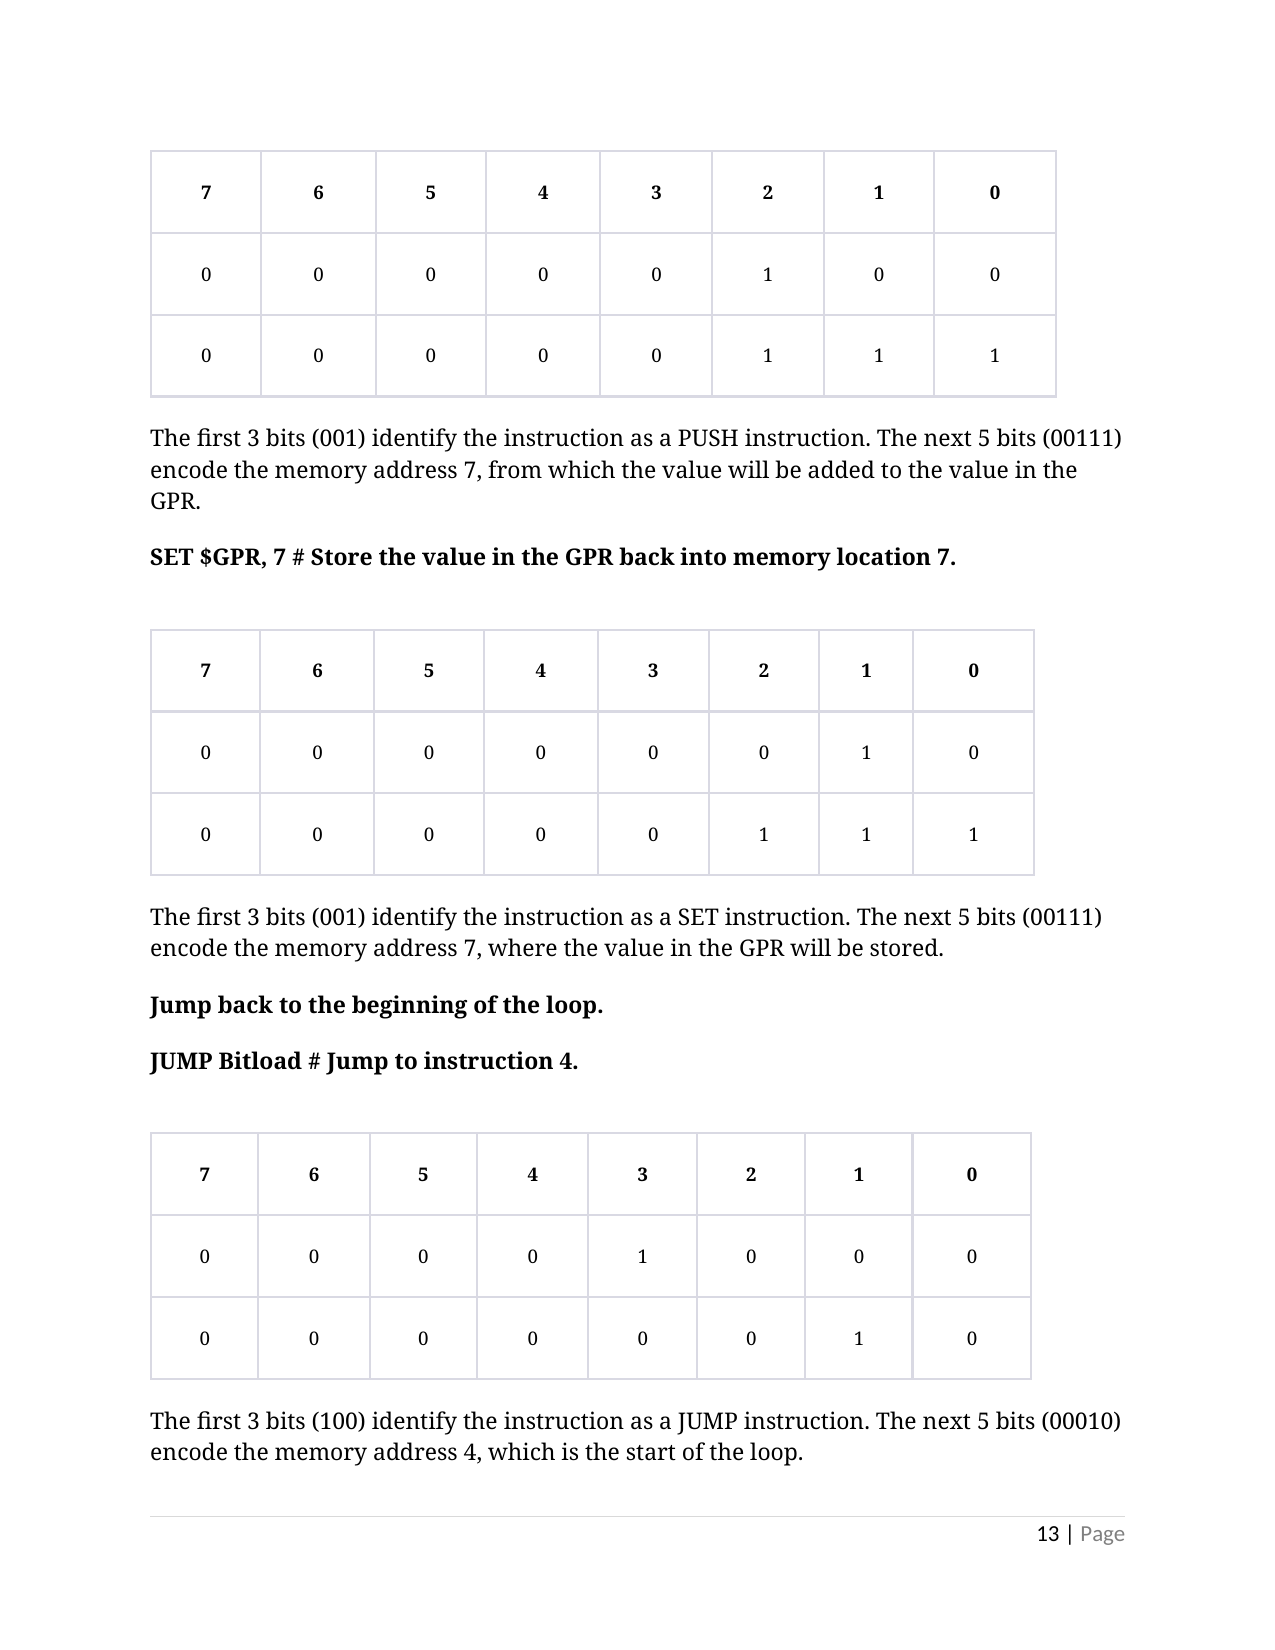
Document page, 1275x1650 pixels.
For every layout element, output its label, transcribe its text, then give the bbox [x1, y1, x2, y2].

table_header 3 [599, 631, 708, 710]
table_header 1 [806, 1134, 911, 1214]
table_cell 0 [485, 713, 597, 792]
table_header 4 [487, 152, 599, 232]
table_cell 0 [261, 713, 373, 792]
table_cell 0 [152, 234, 260, 313]
text JUMP Bitload # Jump to instruction 4. [150, 1045, 1125, 1076]
table_cell 0 [262, 316, 375, 395]
table_cell 1 [713, 316, 823, 395]
table_header 7 [152, 631, 259, 710]
table_cell 0 [485, 794, 597, 874]
table_header 5 [371, 1134, 476, 1214]
table_header 4 [478, 1134, 587, 1214]
table_cell 0 [375, 713, 483, 792]
table_header 4 [485, 631, 597, 710]
table_cell 0 [152, 316, 260, 395]
table_header 1 [820, 631, 912, 710]
table_cell 0 [371, 1216, 476, 1296]
table_cell 0 [261, 794, 373, 874]
table_cell 0 [914, 1298, 1030, 1378]
text The first 3 bits (001) identify the instruction as a SET instruction. The next 5 bits (00111) encode the memory address 7, where the value in the GPR will be stored. [150, 901, 1125, 963]
table_header 7 [152, 1134, 257, 1214]
table_header 2 [710, 631, 818, 710]
table_header 5 [375, 631, 483, 710]
table_cell 1 [806, 1298, 911, 1378]
table_cell 0 [935, 234, 1055, 313]
table_header 2 [713, 152, 823, 232]
table_cell 0 [601, 316, 711, 395]
table_header 5 [377, 152, 485, 232]
text SET $GPR, 7 # Store the value in the GPR back into memory location 7. [150, 541, 1125, 572]
table_header 7 [152, 152, 260, 232]
table_cell 0 [698, 1216, 804, 1296]
table_cell 0 [589, 1298, 696, 1378]
table_cell 0 [259, 1216, 369, 1296]
table_cell 0 [487, 234, 599, 313]
table_cell 1 [825, 316, 933, 395]
table_cell 1 [935, 316, 1055, 395]
text Jump back to the beginning of the loop. [150, 988, 1125, 1020]
table_header 6 [262, 152, 375, 232]
table_cell 0 [375, 794, 483, 874]
table_cell 0 [377, 234, 485, 313]
table_cell 0 [599, 713, 708, 792]
table_cell 1 [820, 794, 912, 874]
table_header 1 [825, 152, 933, 232]
text The first 3 bits (001) identify the instruction as a PUSH instruction. The next 5 bits (00111) encode the memory address 7, from which the value will be added to the value in the GPR. [150, 422, 1125, 516]
table_cell 1 [589, 1216, 696, 1296]
table_cell 0 [262, 234, 375, 313]
table_header 0 [914, 631, 1033, 710]
table_cell 0 [698, 1298, 804, 1378]
table_header 0 [935, 152, 1055, 232]
text The first 3 bits (100) identify the instruction as a JUMP instruction. The next 5 bits (00010) encode the memory address 4, which is the start of the loop. [150, 1405, 1125, 1467]
table_cell 0 [478, 1298, 587, 1378]
table_header 3 [589, 1134, 696, 1214]
table_cell 0 [487, 316, 599, 395]
table_header 6 [261, 631, 373, 710]
table_cell 0 [806, 1216, 911, 1296]
table_cell 0 [152, 794, 259, 874]
table_cell 0 [710, 713, 818, 792]
table_header 0 [914, 1134, 1030, 1214]
table_cell 1 [820, 713, 912, 792]
table_cell 1 [713, 234, 823, 313]
table_cell 0 [914, 713, 1033, 792]
table_cell 0 [152, 713, 259, 792]
table_header 2 [698, 1134, 804, 1214]
table_cell 1 [710, 794, 818, 874]
table_cell 0 [371, 1298, 476, 1378]
table_cell 0 [377, 316, 485, 395]
table_cell 0 [601, 234, 711, 313]
table_cell 0 [152, 1298, 257, 1378]
table_cell 1 [914, 794, 1033, 874]
table_cell 0 [825, 234, 933, 313]
table_header 3 [601, 152, 711, 232]
table_cell 0 [478, 1216, 587, 1296]
table_cell 0 [599, 794, 708, 874]
table_cell 0 [259, 1298, 369, 1378]
table_cell 0 [914, 1216, 1030, 1296]
table_cell 0 [152, 1216, 257, 1296]
table_header 6 [259, 1134, 369, 1214]
